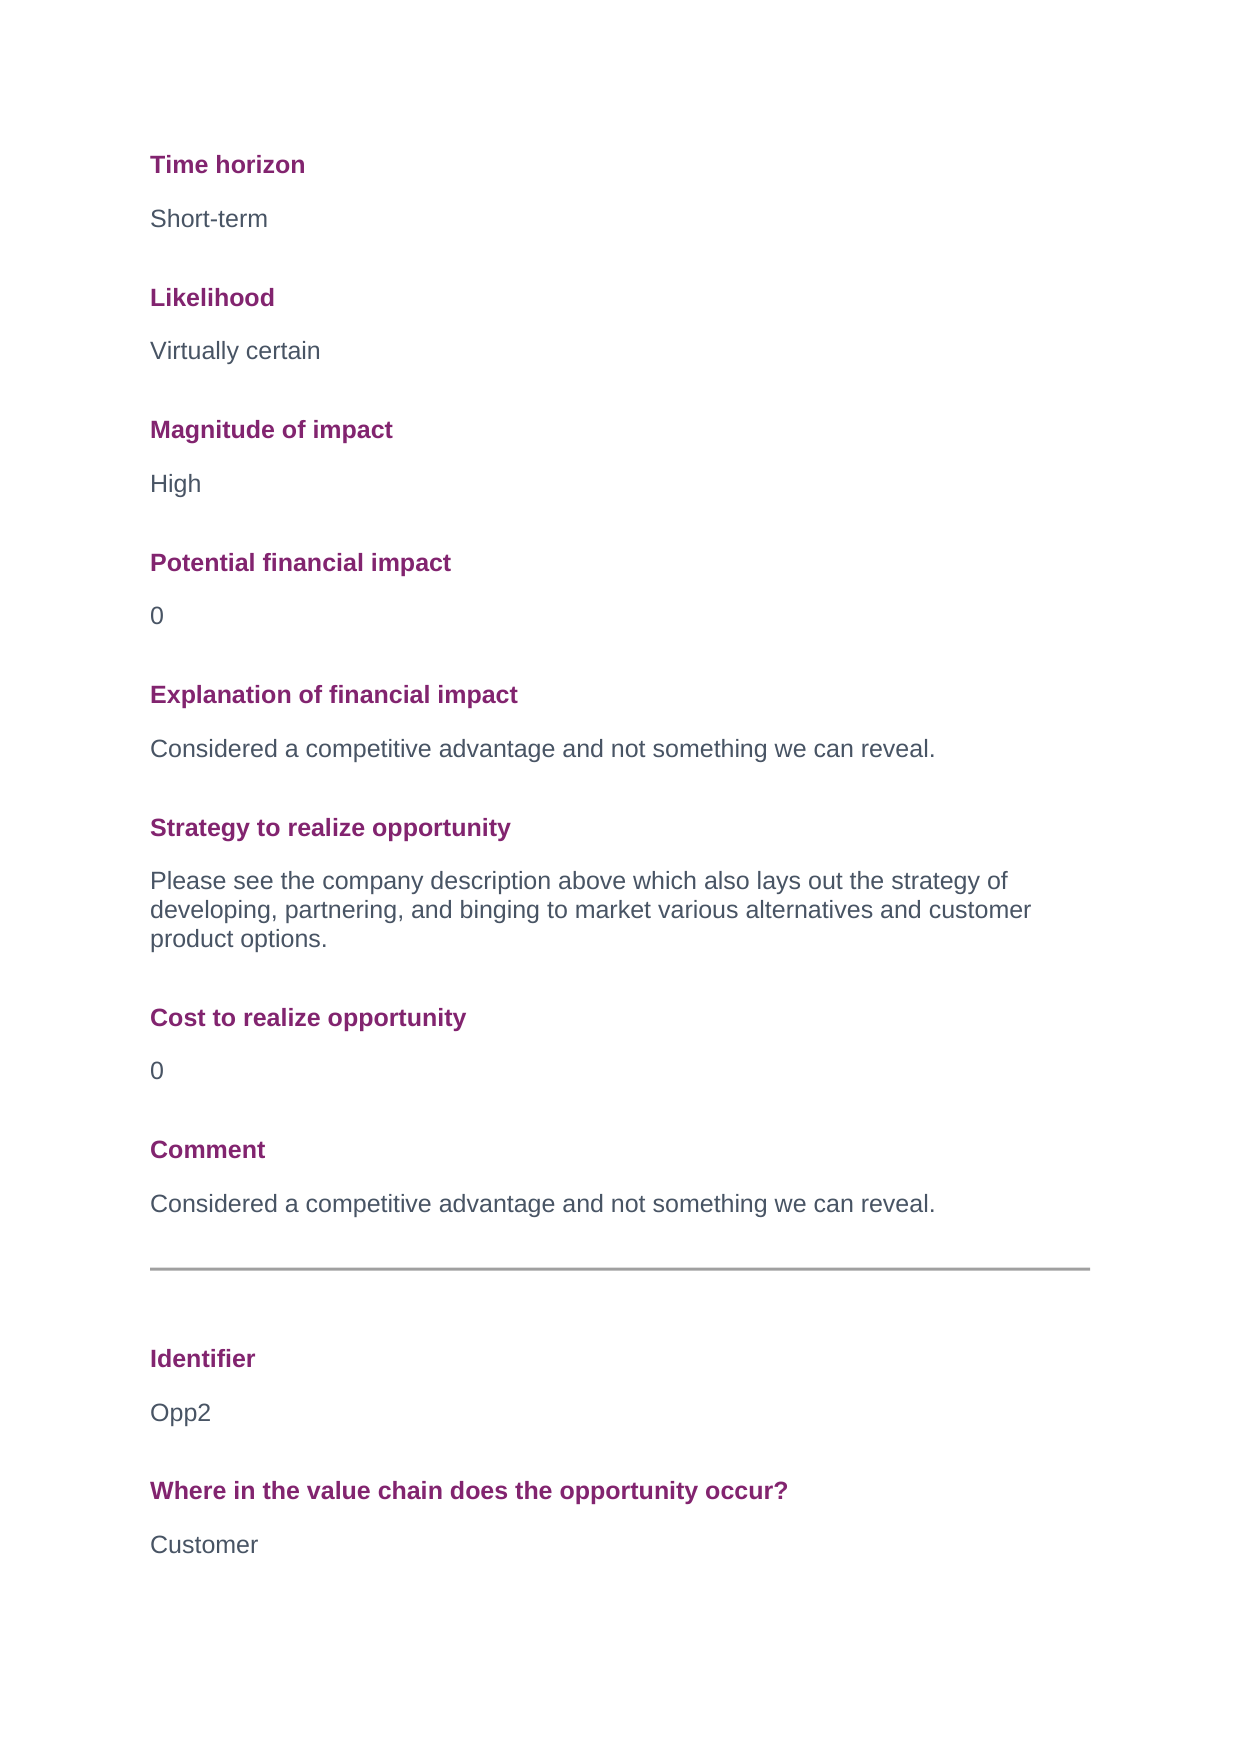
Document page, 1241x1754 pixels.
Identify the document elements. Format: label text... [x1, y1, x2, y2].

text Considered a competitive advantage and not something we can reveal. [150, 1189, 1090, 1217]
text Short-term [150, 204, 1090, 232]
text 0 [150, 601, 1090, 630]
subtitle Where in the value chain does the opportunity occur? [150, 1476, 1090, 1505]
text Please see the company description above which also lays out the strategy of developing, partnering, and binging to market various alternatives and customer product options. [150, 866, 1090, 952]
subtitle Time horizon [150, 150, 1090, 179]
text Virtually certain [150, 336, 1090, 365]
subtitle Potential financial impact [150, 547, 1090, 576]
text High [150, 469, 1090, 497]
subtitle Identifier [150, 1344, 1090, 1373]
subtitle Magnitude of impact [150, 415, 1090, 444]
subtitle Strategy to realize opportunity [150, 812, 1090, 841]
text Customer [150, 1530, 1090, 1559]
text Considered a competitive advantage and not something we can reveal. [150, 734, 1090, 762]
text 0 [150, 1056, 1090, 1085]
subtitle Comment [150, 1135, 1090, 1164]
subtitle Cost to realize opportunity [150, 1002, 1090, 1031]
text Opp2 [150, 1398, 1090, 1426]
subtitle Likelihood [150, 282, 1090, 311]
subtitle Explanation of financial impact [150, 680, 1090, 709]
